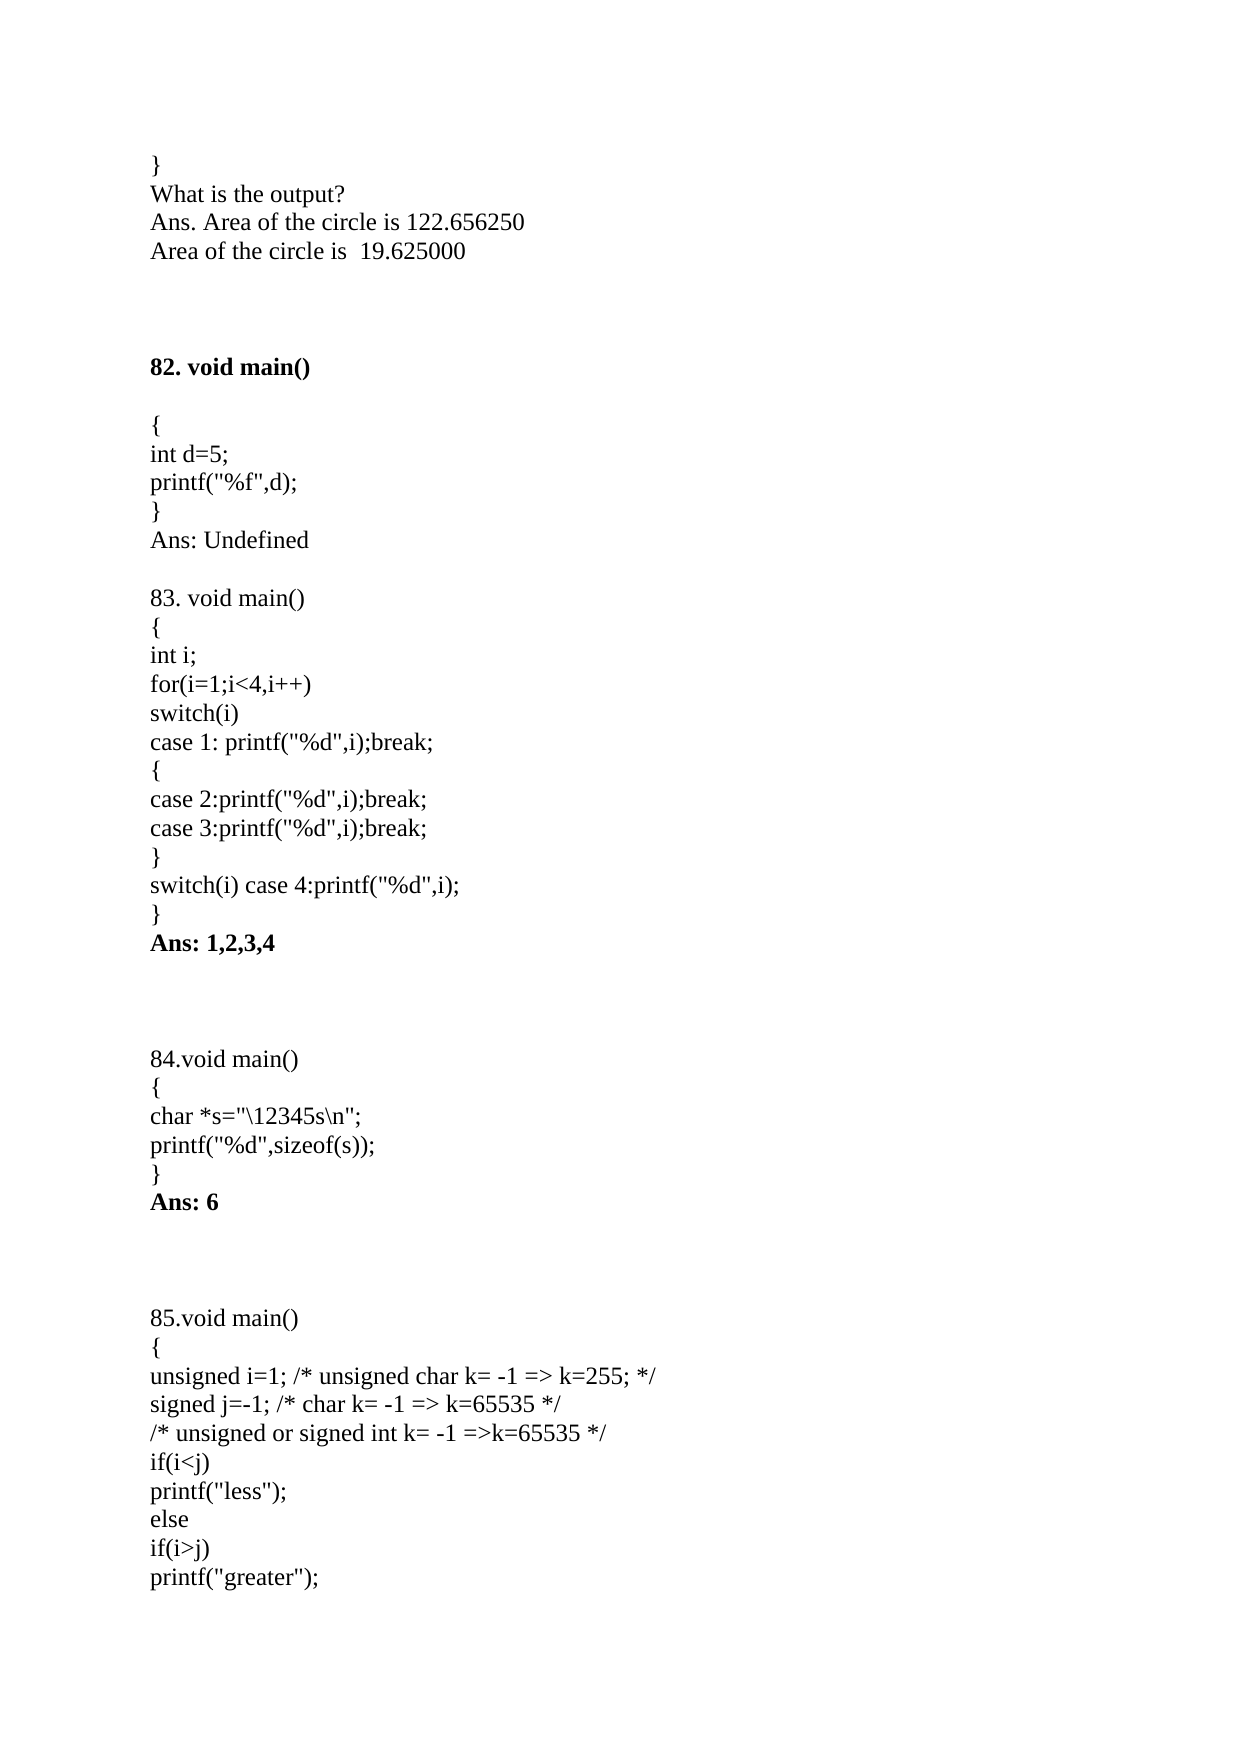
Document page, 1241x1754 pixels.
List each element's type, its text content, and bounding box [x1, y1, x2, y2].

text 84.void main() { char *s="\12345s\n"; printf("%d",sizeof(s)); } Ans: 6 [150, 1044, 1090, 1216]
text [150, 1303, 1090, 1591]
text 82. void main() [150, 352, 1090, 381]
text 83. void main() { int i; for(i=1;i<4,i++) switch(i) case 1: printf("%d",i);break; { case 2:printf("%d",i);break; case 3:printf("%d",i);break; } switch(i) case 4:printf("%d",i); } Ans: 1,2,3,4 [150, 583, 1090, 957]
text { int d=5; printf("%f",d); } Ans: Undefined [150, 410, 1090, 554]
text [150, 150, 1090, 265]
